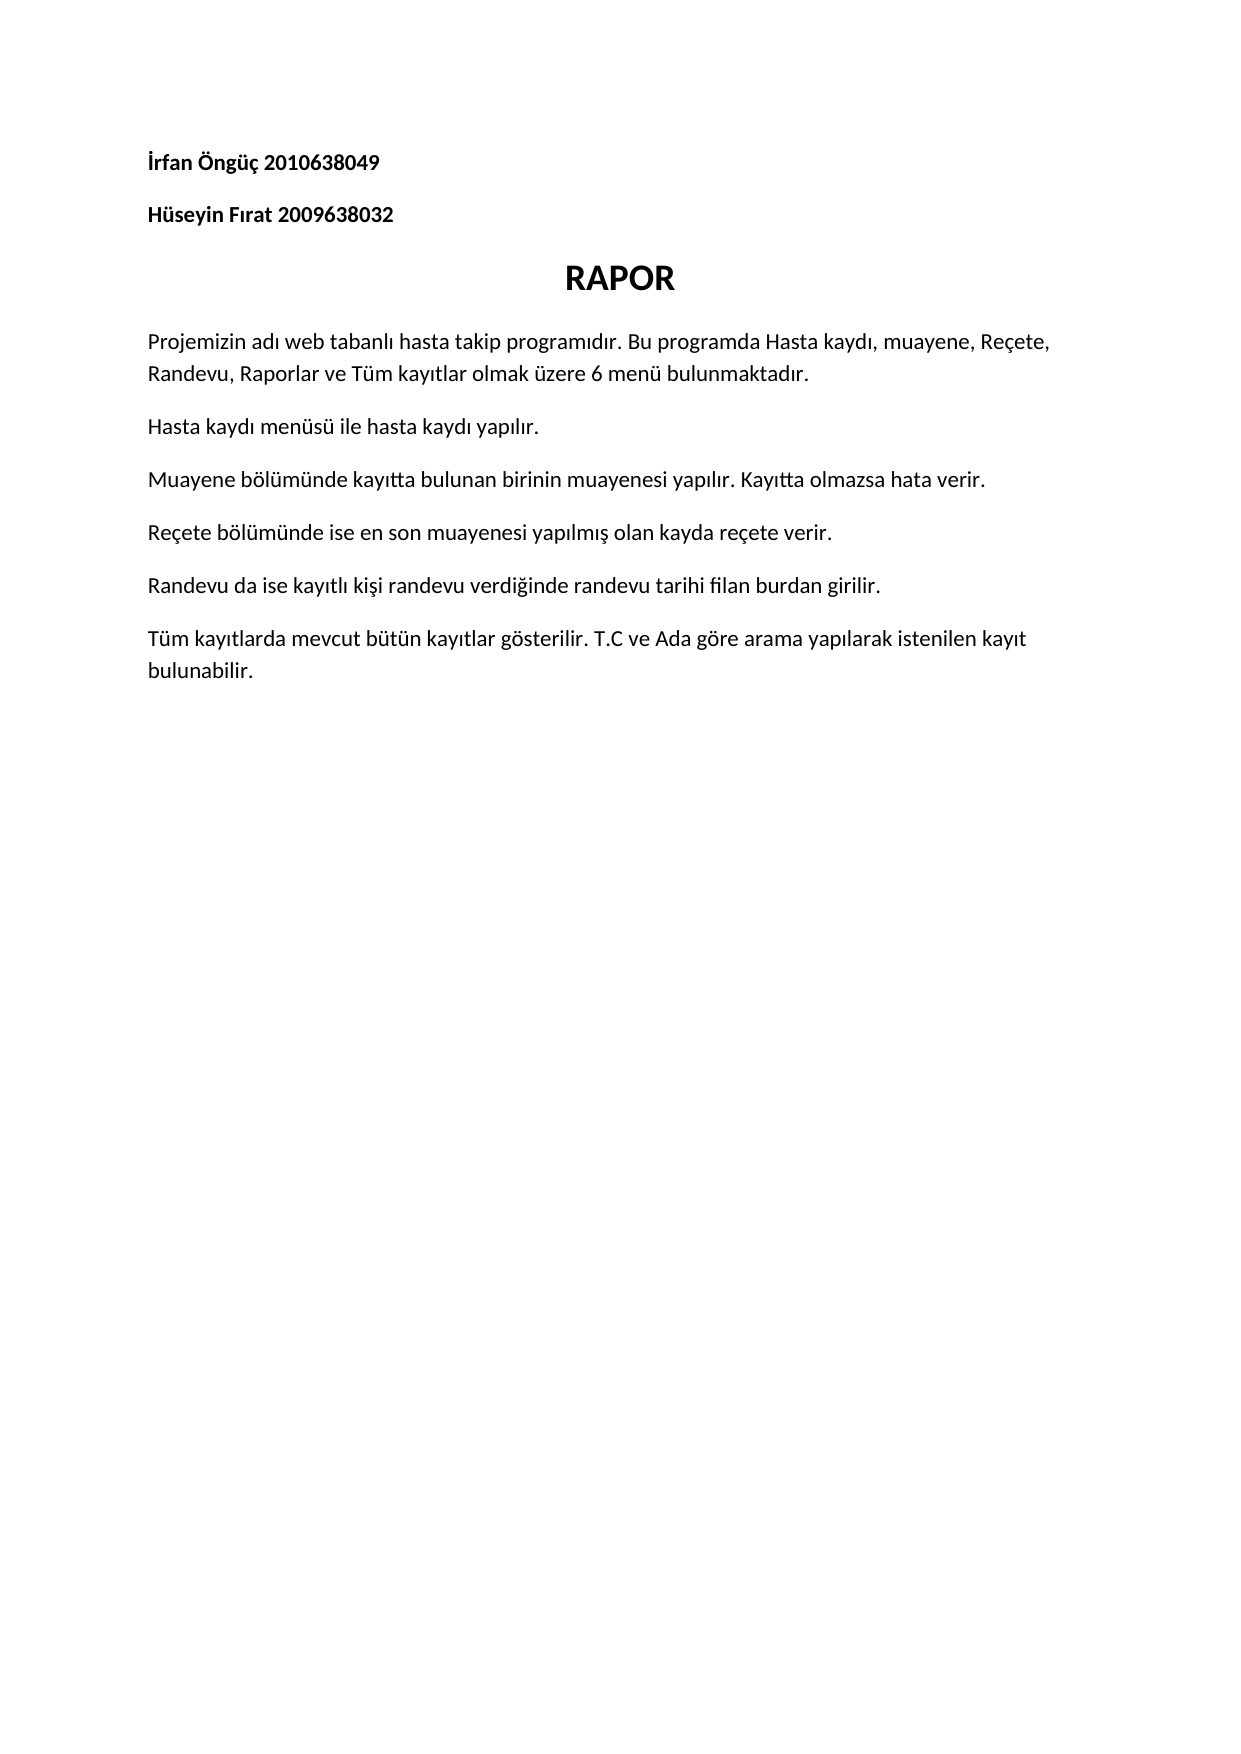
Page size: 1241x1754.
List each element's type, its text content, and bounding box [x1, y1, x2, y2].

text Muayene bölümünde kayıtta bulunan birinin muayenesi yapılır. Kayıtta olmazsa hata verir. [148, 465, 1093, 493]
text Randevu da ise kayıtlı kişi randevu verdiğinde randevu tarihi filan burdan girilir. [148, 571, 1093, 599]
text Tüm kayıtlarda mevcut bütün kayıtlar gösterilir. T.C ve Ada göre arama yapılarak istenilen kayıt bulunabilir. [148, 624, 1093, 685]
text İrfan Öngüç 2010638049 [148, 148, 1093, 176]
text RAPOR [148, 254, 1093, 299]
text Hüseyin Fırat 2009638032 [148, 201, 1093, 229]
text Reçete bölümünde ise en son muayenesi yapılmış olan kayda reçete verir. [148, 518, 1093, 546]
text Projemizin adı web tabanlı hasta takip programıdır. Bu programda Hasta kaydı, muayene, Reçete, Randevu, Raporlar ve Tüm kayıtlar olmak üzere 6 menü bulunmaktadır. [148, 327, 1093, 387]
text Hasta kaydı menüsü ile hasta kaydı yapılır. [148, 412, 1093, 440]
